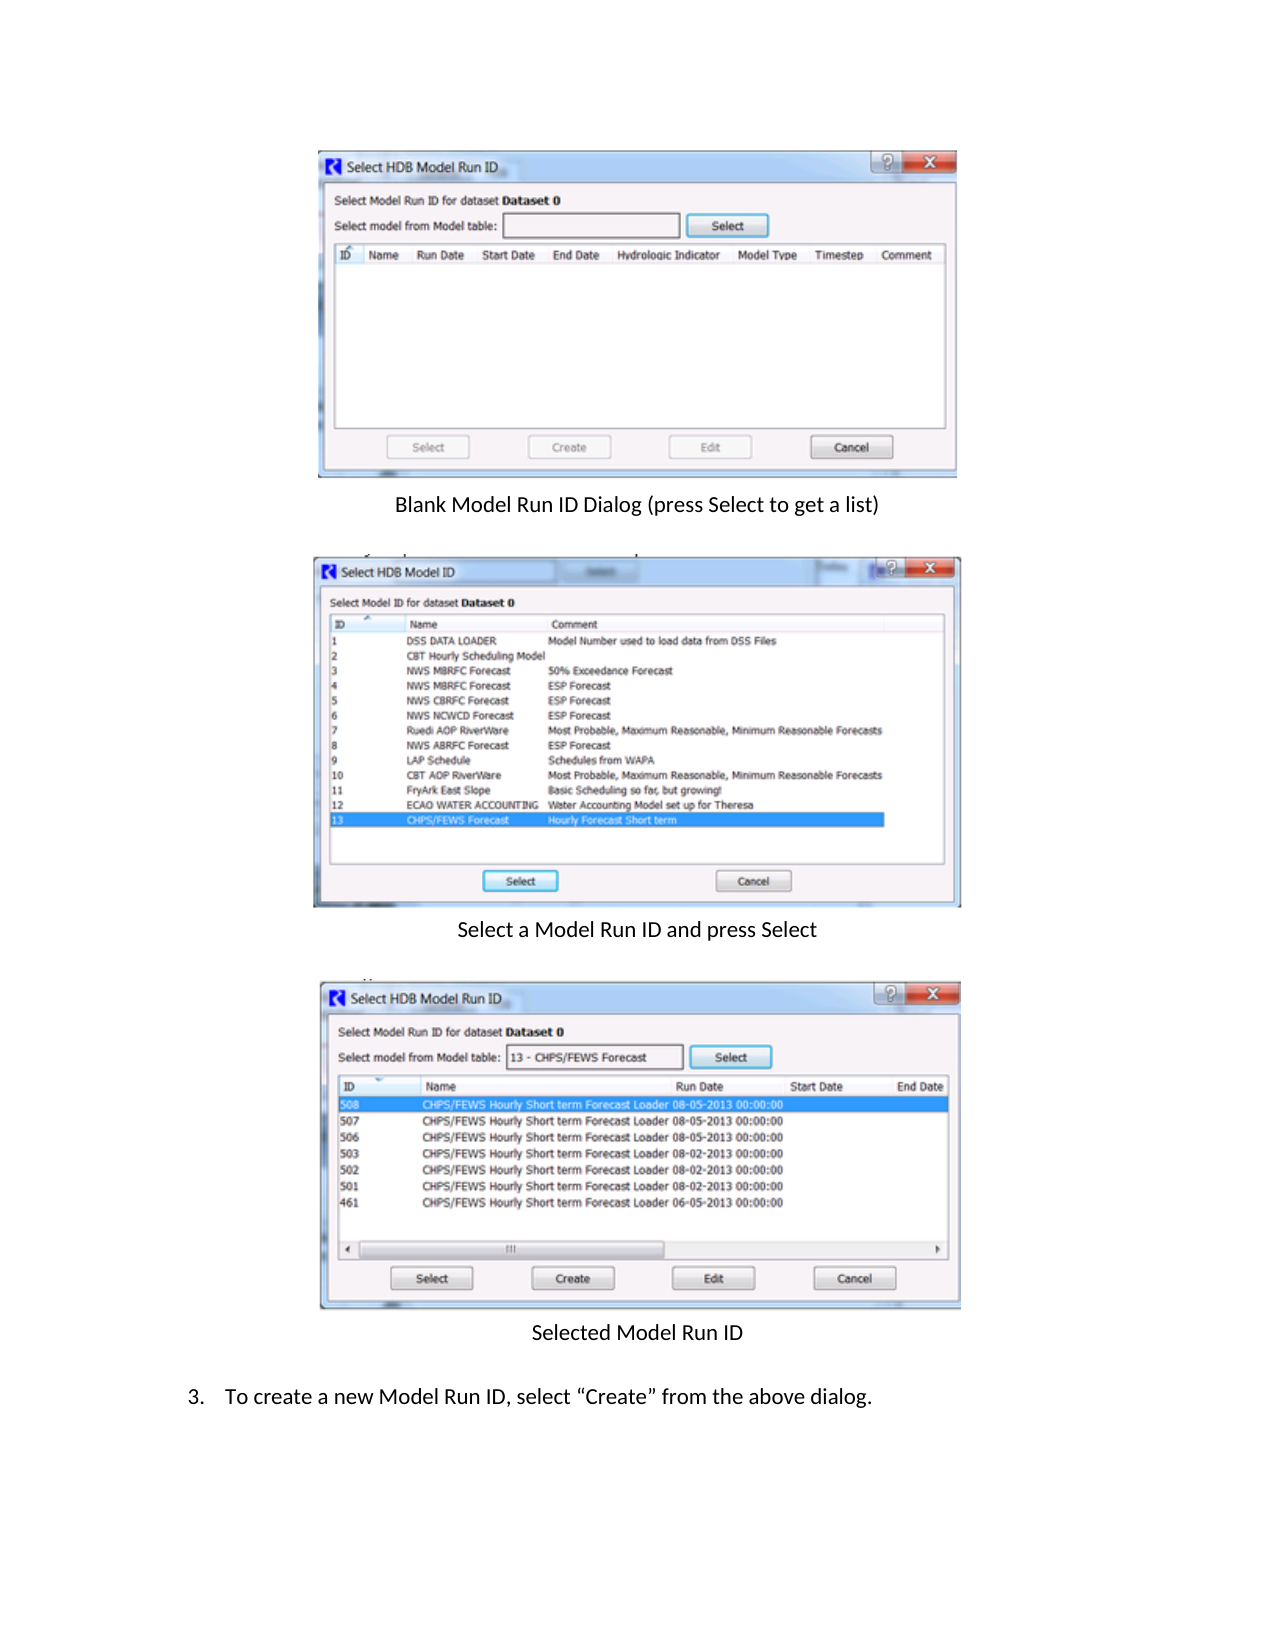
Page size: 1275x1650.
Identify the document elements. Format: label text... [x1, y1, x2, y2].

picture [318, 150, 958, 486]
list To create a new Model Run ID, select “Create” from the above dialog. [187, 1382, 1125, 1410]
text Blank Model Run ID Dialog (press Select to get a list) [150, 490, 1125, 518]
picture [312, 554, 963, 911]
picture [314, 979, 961, 1314]
text Selected Model Run ID [150, 1318, 1125, 1346]
text Select a Model Run ID and press Select [150, 915, 1125, 943]
